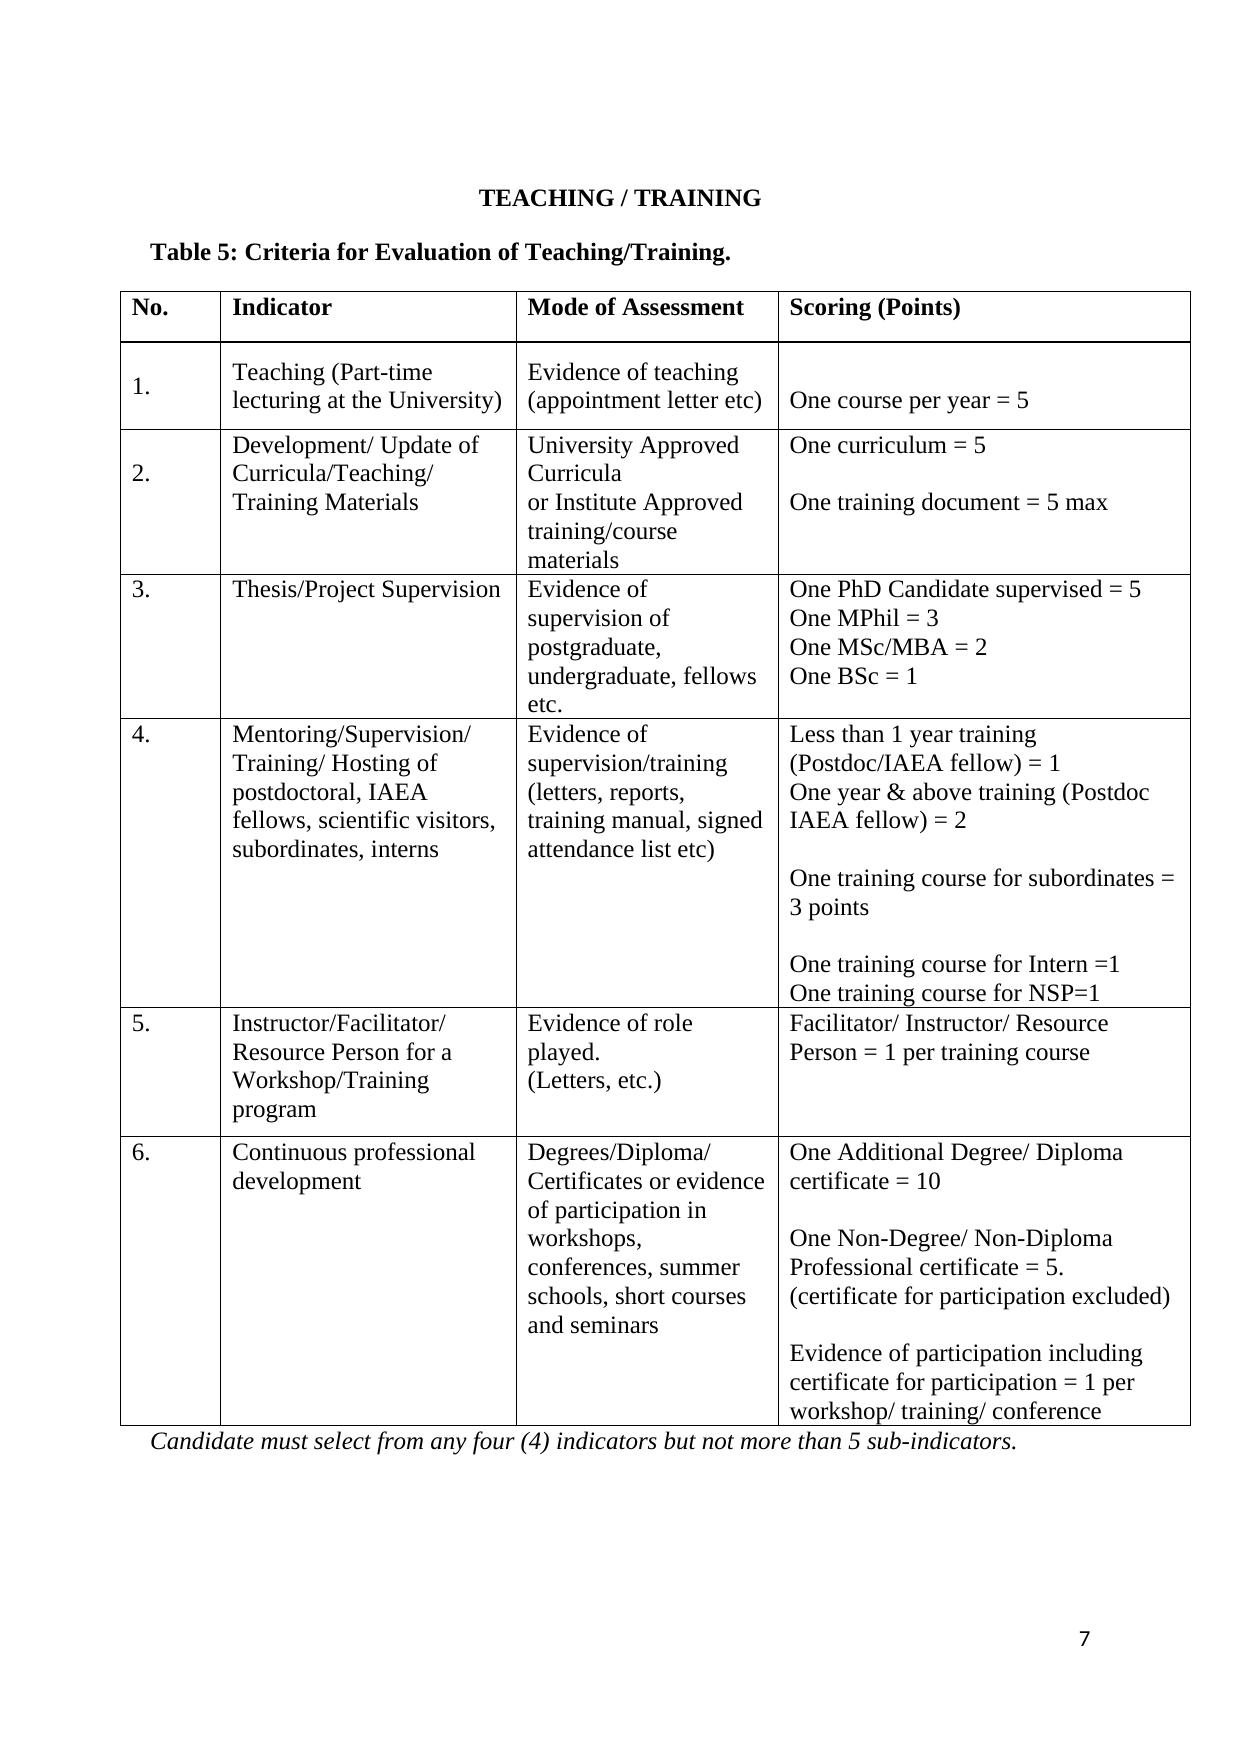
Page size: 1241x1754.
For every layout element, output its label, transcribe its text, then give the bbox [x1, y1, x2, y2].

table_cell 6. [121, 1137, 220, 1425]
table_header No. [121, 292, 220, 341]
table_cell Thesis/Project Supervision [221, 575, 516, 718]
table_cell Facilitator/ Instructor/ Resource Person = 1 per training course [779, 1008, 1190, 1136]
table_cell 1. [121, 343, 220, 429]
table_cell Teaching (Part-time lecturing at the University) [221, 343, 516, 429]
table_cell Continuous professional development [221, 1137, 516, 1425]
table_cell University Approved Curricula or Institute Approved training/course materials [517, 430, 778, 573]
table_cell Development/ Update of Curricula/Teaching/ Training Materials [221, 430, 516, 573]
table_cell One PhD Candidate supervised = 5 One MPhil = 3 One MSc/MBA = 2 One BSc = 1 [779, 575, 1190, 718]
table_header Scoring (Points) [779, 292, 1190, 341]
table_cell 3. [121, 575, 220, 718]
table_cell 2. [121, 430, 220, 573]
table_header Indicator [221, 292, 516, 341]
table_cell Evidence of role played. (Letters, etc.) [517, 1008, 778, 1136]
table_cell Evidence of supervision of postgraduate, undergraduate, fellows etc. [517, 575, 778, 718]
table_cell Mentoring/Supervision/ Training/ Hosting of postdoctoral, IAEA fellows, scientific visitors, subordinates, interns [221, 719, 516, 1007]
table_cell One course per year = 5 [779, 343, 1190, 429]
text Candidate must select from any four (4) indicators but not more than 5 sub-indicators. [150, 1426, 1090, 1454]
table_cell Instructor/Facilitator/ Resource Person for a Workshop/Training program [221, 1008, 516, 1136]
table_cell One curriculum = 5 One training document = 5 max [779, 430, 1190, 573]
table_cell Degrees/Diploma/ Certificates or evidence of participation in workshops, conferences, summer schools, short courses and seminars [517, 1137, 778, 1425]
table_cell Less than 1 year training (Postdoc/IAEA fellow) = 1 One year & above training (Postdoc IAEA fellow) = 2 One training course for subordinates = 3 points One training course for Intern =1 One training course for NSP=1 [779, 719, 1190, 1007]
text TEACHING / TRAINING [150, 183, 1090, 212]
table_cell Evidence of teaching (appointment letter etc) [517, 343, 778, 429]
table_cell 4. [121, 719, 220, 1007]
table_cell One Additional Degree/ Diploma certificate = 10 One Non-Degree/ Non-Diploma Professional certificate = 5. (certificate for participation excluded) Evidence of participation including certificate for participation = 1 per workshop/ training/ conference [779, 1137, 1190, 1425]
text Table 5: Criteria for Evaluation of Teaching/Training. [150, 237, 1090, 266]
table_cell 5. [121, 1008, 220, 1136]
table_cell Evidence of supervision/training (letters, reports, training manual, signed attendance list etc) [517, 719, 778, 1007]
table_header Mode of Assessment [517, 292, 778, 341]
